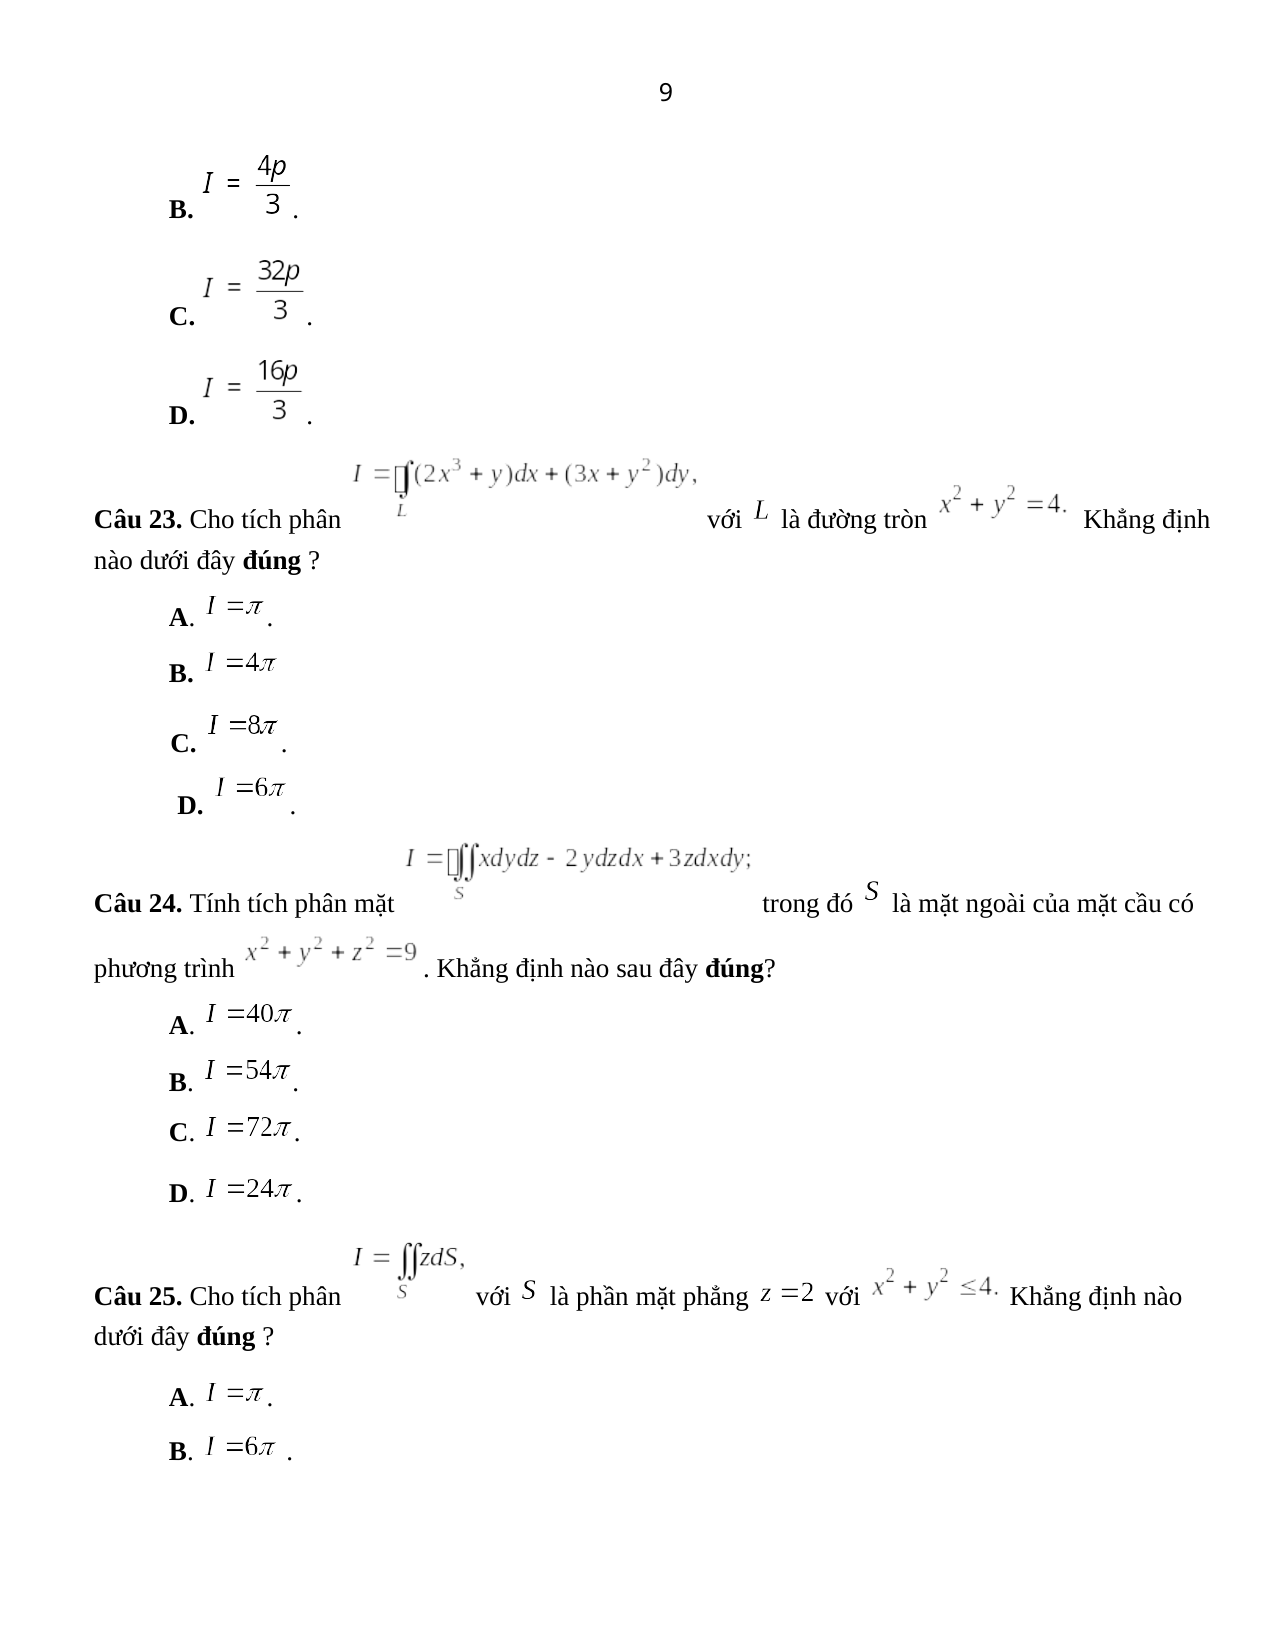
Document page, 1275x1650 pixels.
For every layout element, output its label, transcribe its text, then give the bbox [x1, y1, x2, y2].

text A. . [94, 999, 1237, 1040]
text B. [94, 647, 1237, 689]
text Câu 23. Cho tích phân với là đường tròn Khẳng định nào dưới đây đúng ? [94, 450, 1237, 575]
text C. . [94, 1112, 1237, 1147]
text B. . [94, 143, 1237, 224]
text B. . [94, 1056, 1237, 1097]
text Câu 24. Tính tích phân mặt trong đó là mặt ngoài của mặt cầu có phương trình . Khẳng định nào sau đây đúng? [94, 835, 1237, 983]
text D. . [94, 1173, 1237, 1208]
text C. . [94, 250, 1237, 331]
text D. . [94, 773, 1237, 820]
text Câu 25. Cho tích phân với là phần mặt phẳng với Khẳng định nào dưới đây đúng ? [94, 1234, 1237, 1351]
text A. . [94, 591, 1237, 632]
text A. . [94, 1377, 1237, 1412]
text C. . [94, 710, 1237, 758]
text D. . [94, 350, 1237, 431]
text B. . [94, 1431, 1237, 1466]
